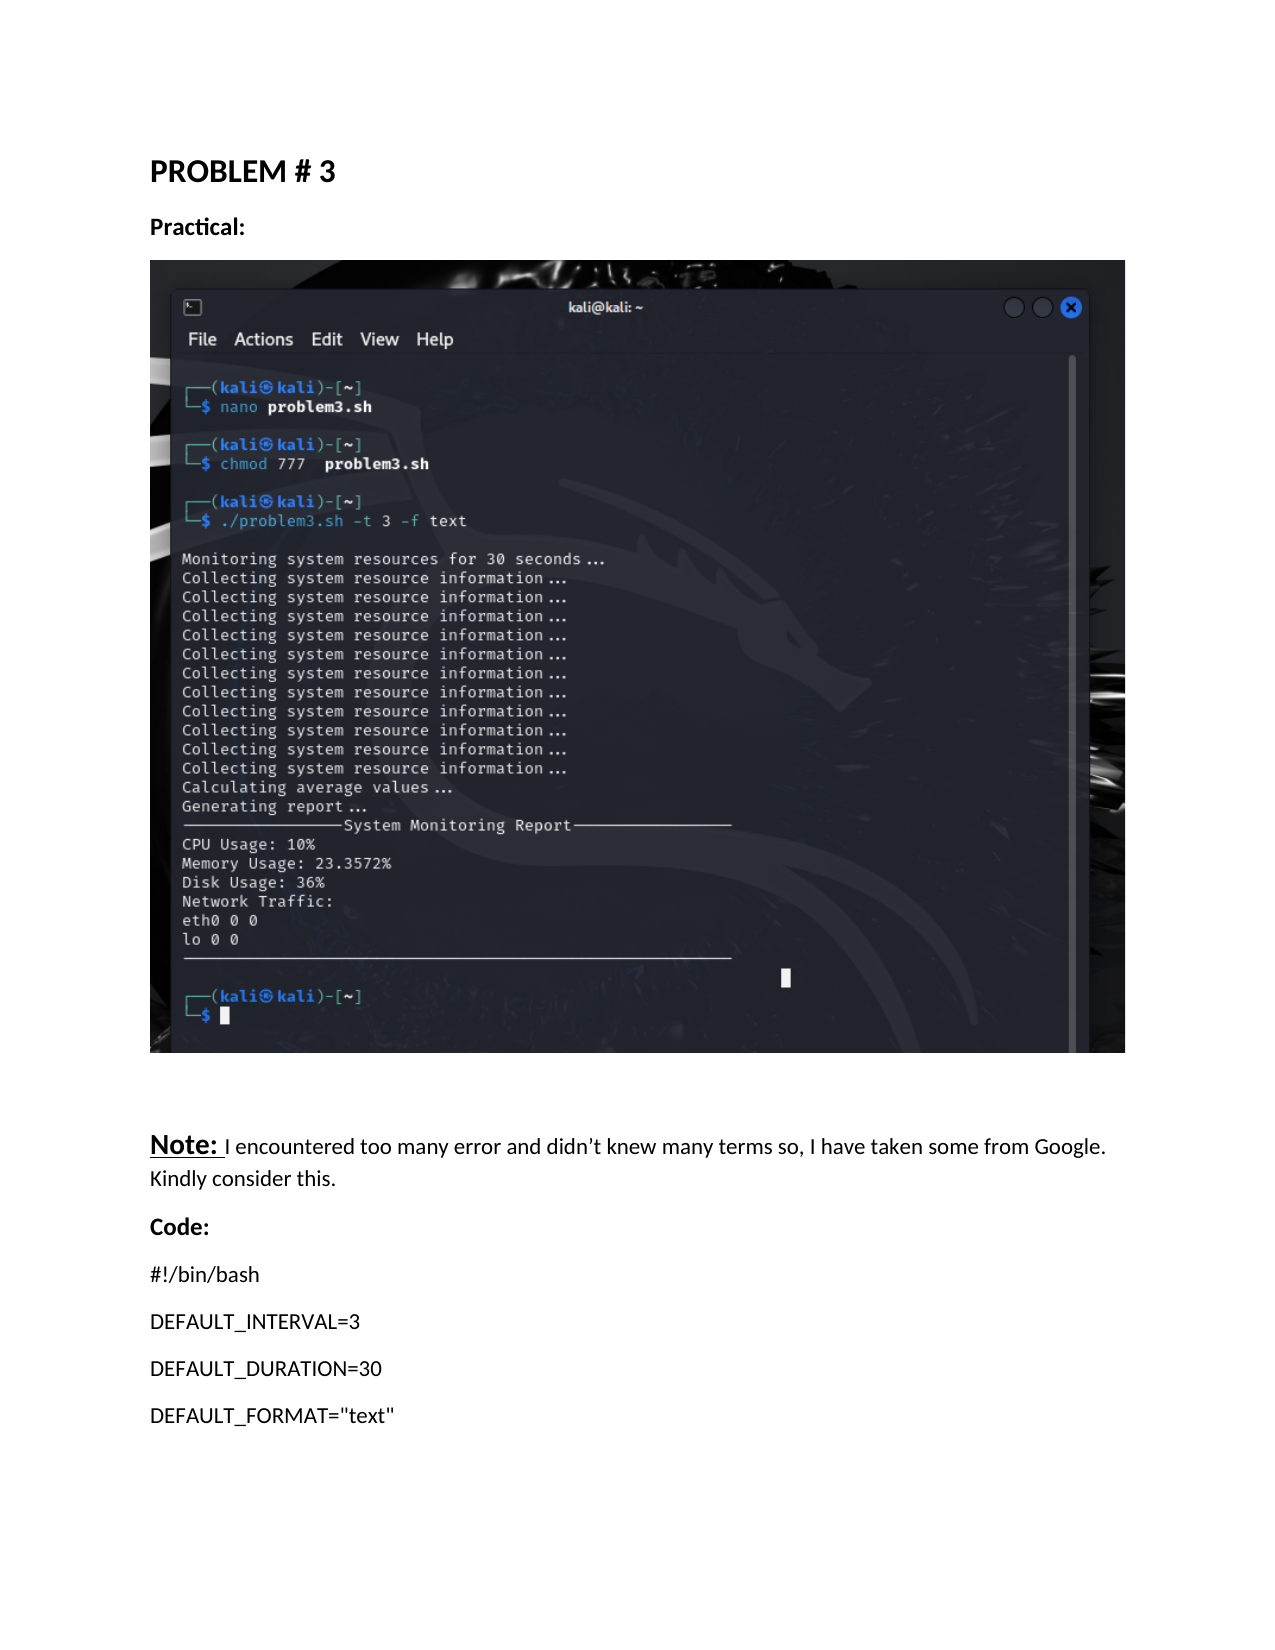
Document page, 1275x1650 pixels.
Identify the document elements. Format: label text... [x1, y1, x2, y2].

text DEFAULT_FORMAT="text" [150, 1401, 1125, 1429]
text Practical: [150, 211, 1125, 241]
picture [150, 260, 1125, 1053]
text Code: [150, 1211, 1125, 1241]
text #!/bin/bash [150, 1261, 1125, 1288]
text PROBLEM # 3 [150, 150, 1125, 191]
text DEFAULT_DURATION=30 [150, 1354, 1125, 1382]
text Note: I encountered too many error and didn’t knew many terms so, I have taken some from Google. Kindly consider this. [150, 1126, 1125, 1192]
text DEFAULT_INTERVAL=3 [150, 1307, 1125, 1335]
